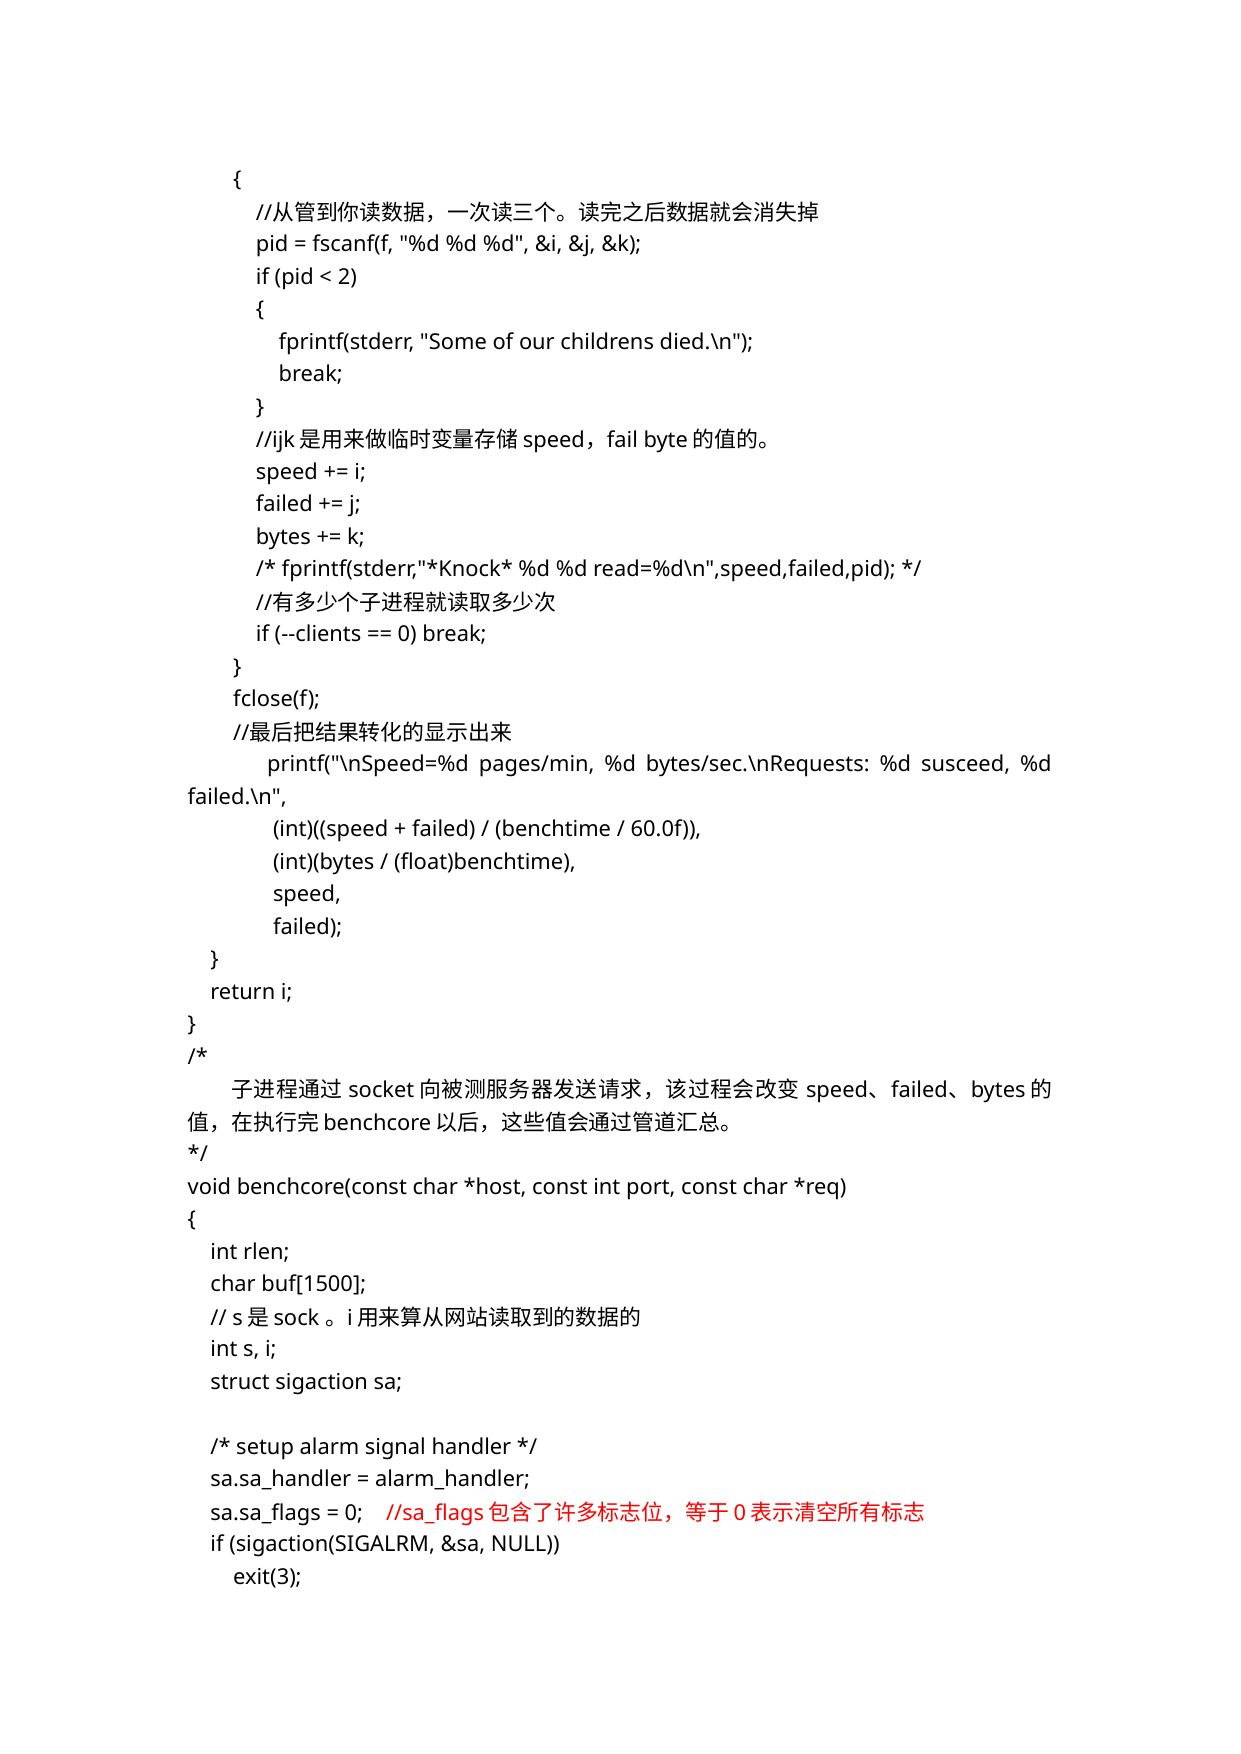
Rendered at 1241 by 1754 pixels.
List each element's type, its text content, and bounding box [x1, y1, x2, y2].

text speed, [187, 877, 1053, 909]
text char buf[1500]; [187, 1267, 1053, 1299]
text //有多少个子进程就读取多少次 [187, 584, 1053, 617]
text pid = fscanf(f, "%d %d %d", &i, &j, &k); [187, 227, 1053, 259]
text (int)((speed + failed) / (benchtime / 60.0f)), [187, 812, 1053, 844]
text fclose(f); [187, 682, 1053, 714]
text { [187, 162, 1053, 194]
text } [187, 649, 1053, 682]
text { [187, 1202, 1053, 1234]
text (int)(bytes / (float)benchtime), [187, 844, 1053, 877]
text sa.sa_flags = 0; //sa_flags包含了许多标志位，等于0表示清空所有标志 [187, 1494, 1053, 1527]
text return i; [187, 974, 1053, 1007]
text void benchcore(const char *host, const int port, const char *req) [187, 1169, 1053, 1202]
text if (pid < 2) [187, 259, 1053, 292]
text // s是sock 。i用来算从网站读取到的数据的 [187, 1299, 1053, 1332]
text exit(3); [187, 1559, 1053, 1592]
text printf("\nSpeed=%d pages/min, %d bytes/sec.\nRequests: %d susceed, %d failed.\n", [187, 747, 1053, 812]
text */ [187, 1137, 1053, 1169]
text bytes += k; [187, 519, 1053, 552]
text /* setup alarm signal handler */ [187, 1429, 1053, 1462]
text //最后把结果转化的显示出来 [187, 714, 1053, 747]
text failed); [187, 909, 1053, 942]
text if (sigaction(SIGALRM, &sa, NULL)) [187, 1527, 1053, 1559]
text int s, i; [187, 1332, 1053, 1364]
text struct sigaction sa; [187, 1364, 1053, 1397]
text } [187, 942, 1053, 974]
text } [187, 1007, 1053, 1039]
text //ijk是用来做临时变量存储speed，fail byte的值的。 [187, 422, 1053, 454]
text { [187, 292, 1053, 324]
text /* [187, 1039, 1053, 1072]
text /* fprintf(stderr,"*Knock* %d %d read=%d\n",speed,failed,pid); */ [187, 552, 1053, 584]
text int rlen; [187, 1234, 1053, 1267]
text sa.sa_handler = alarm_handler; [187, 1462, 1053, 1494]
text failed += j; [187, 487, 1053, 519]
text break; [187, 357, 1053, 389]
text //从管到你读数据，一次读三个。读完之后数据就会消失掉 [187, 194, 1053, 227]
text if (--clients == 0) break; [187, 617, 1053, 649]
text fprintf(stderr, "Some of our childrens died.\n"); [187, 324, 1053, 357]
text } [187, 389, 1053, 422]
text speed += i; [187, 454, 1053, 487]
text 子进程通过socket向被测服务器发送请求，该过程会改变speed、failed、bytes的值，在执行完benchcore以后，这些值会通过管道汇总。 [187, 1072, 1053, 1137]
